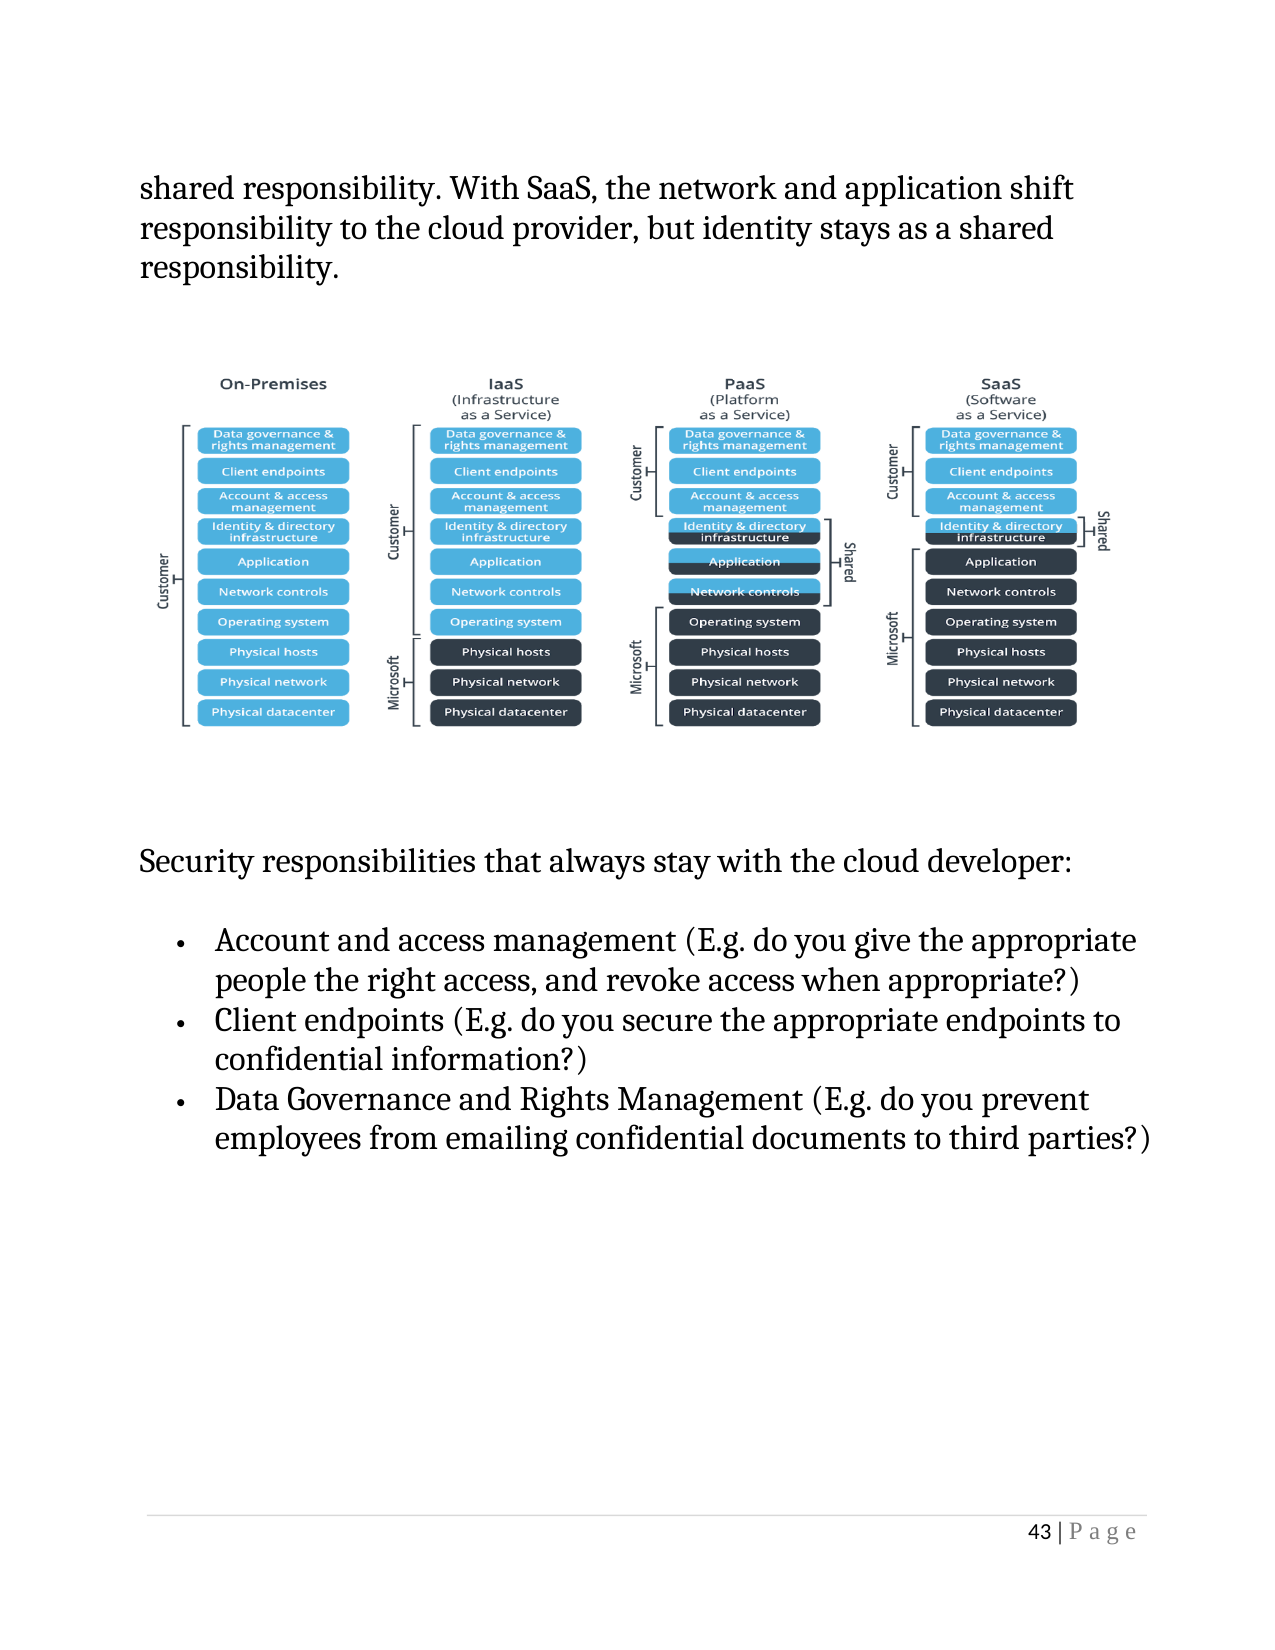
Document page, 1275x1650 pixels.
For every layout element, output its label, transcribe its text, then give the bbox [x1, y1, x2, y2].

list Account and access management (E.g. do you give the appropriate people the right access, and revoke access when appropriate?) [177, 921, 1181, 1000]
list Data Governance and Rights Management (E.g. do you prevent employees from emailing confidential documents to third parties?) [177, 1079, 1181, 1158]
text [139, 169, 1181, 287]
picture [143, 368, 1124, 731]
text Security responsibilities that always stay with the cloud developer: [139, 842, 1181, 881]
list Client endpoints (E.g. do you secure the appropriate endpoints to confidential information?) [177, 1000, 1181, 1079]
